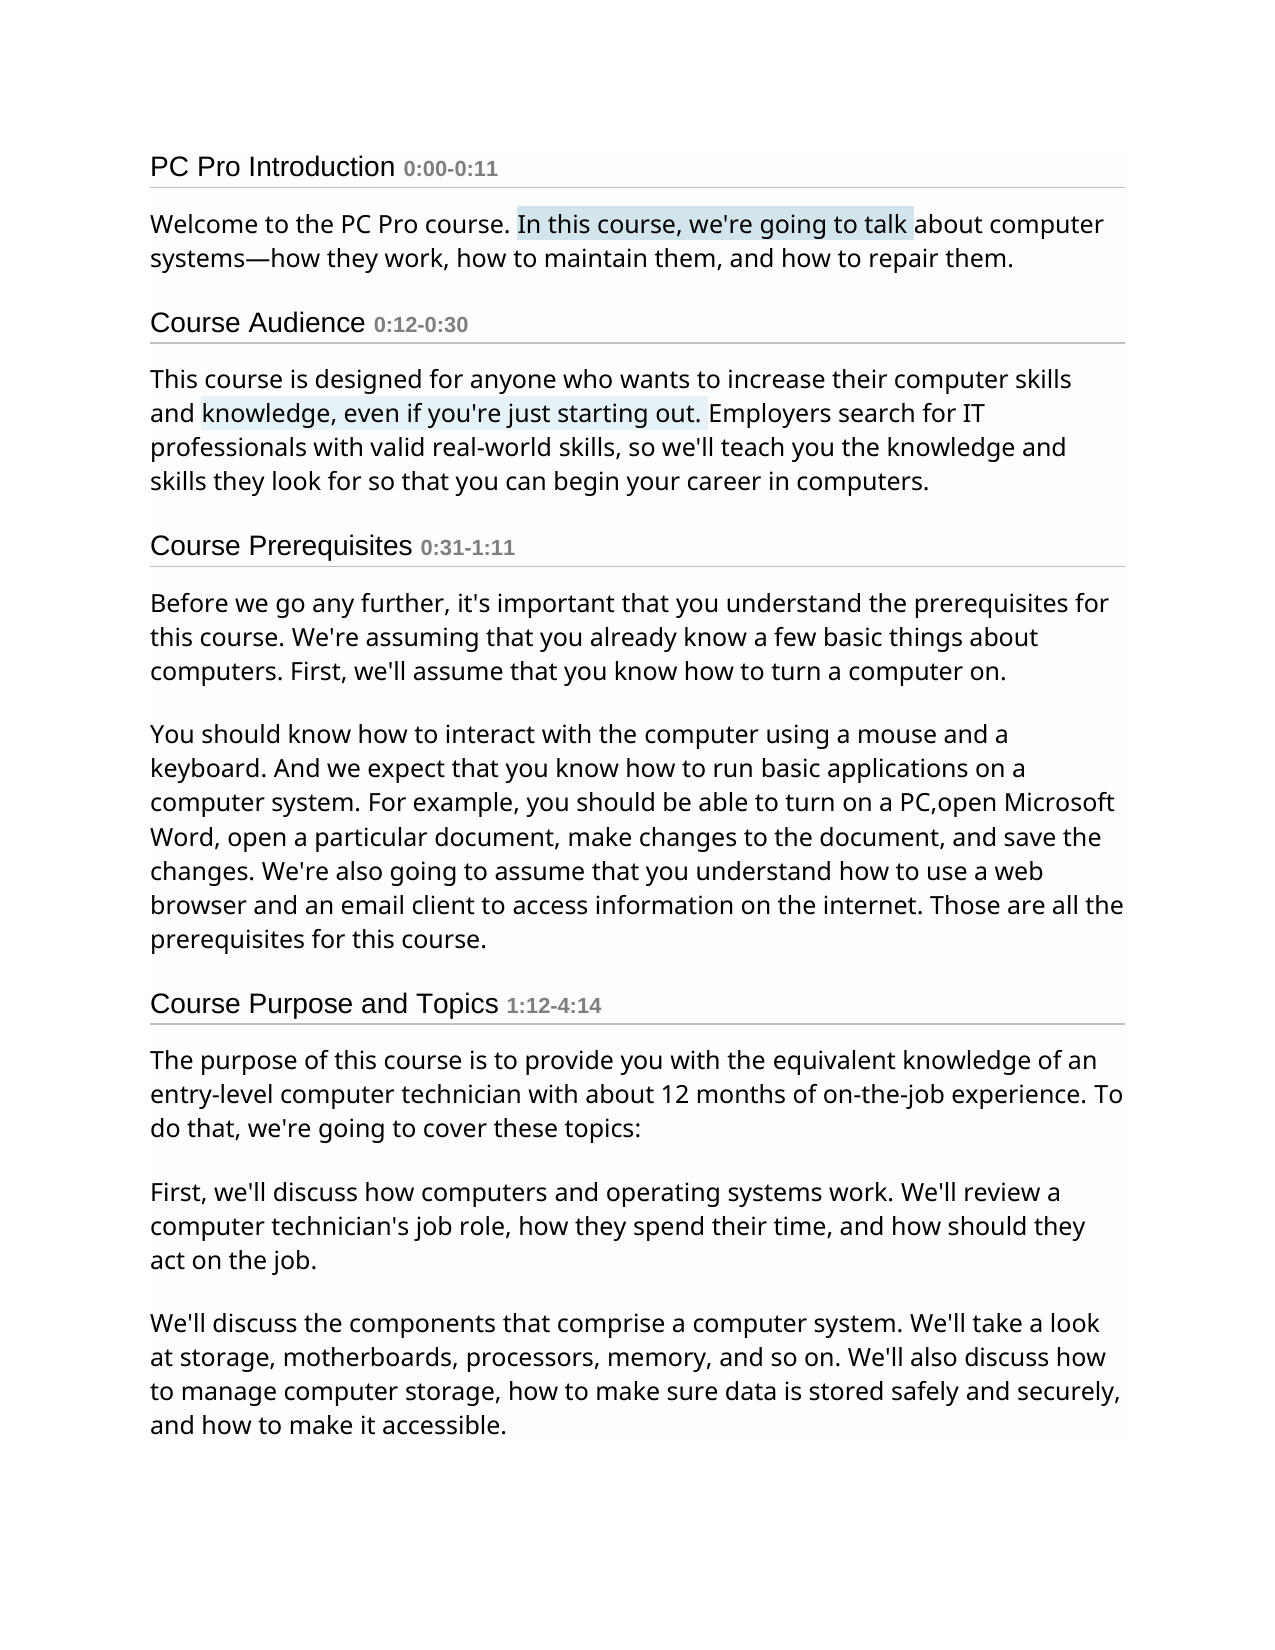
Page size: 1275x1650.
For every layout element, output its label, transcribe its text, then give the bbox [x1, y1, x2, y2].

text Before we go any further, it's important that you understand the prerequisites for this course. We're assuming that you already know a few basic things about computers. First, we'll assume that you know how to turn a computer on. [150, 586, 1125, 688]
subtitle Course Audience 0:12-0:30 [150, 306, 1125, 342]
text Welcome to the PC Pro course. In this course, we're going to talk about computer systems—how they work, how to maintain them, and how to repair them. [150, 206, 1125, 274]
text First, we'll discuss how computers and operating systems work. We'll review a computer technician's job role, how they spend their time, and how should they act on the job. [150, 1174, 1125, 1276]
subtitle PC Pro Introduction 0:00-0:11 [150, 150, 1125, 187]
subtitle Course Purpose and Topics 1:12-4:14 [150, 987, 1125, 1023]
subtitle Course Prerequisites 0:31-1:11 [150, 529, 1125, 566]
text We'll discuss the components that comprise a computer system. We'll take a look at storage, motherboards, processors, memory, and so on. We'll also discuss how to manage computer storage, how to make sure data is stored safely and securely, and how to make it accessible. [150, 1306, 1125, 1442]
text This course is designed for anyone who wants to increase their computer skills and knowledge, even if you're just starting out. Employers search for IT professionals with valid real-world skills, so we'll teach you the knowledge and skills they look for so that you can begin your career in computers. [150, 362, 1125, 498]
text The purpose of this course is to provide you with the equivalent knowledge of an entry-level computer technician with about 12 months of on-the-job experience. To do that, we're going to cover these topics: [150, 1043, 1125, 1145]
text You should know how to interact with the computer using a mouse and a keyboard. And we expect that you know how to run basic applications on a computer system. For example, you should be able to turn on a PC,open Microsoft Word, open a particular document, make changes to the document, and save the changes. We're also going to assume that you understand how to use a web browser and an email client to access information on the internet. Those are all the prerequisites for this course. [150, 717, 1125, 955]
